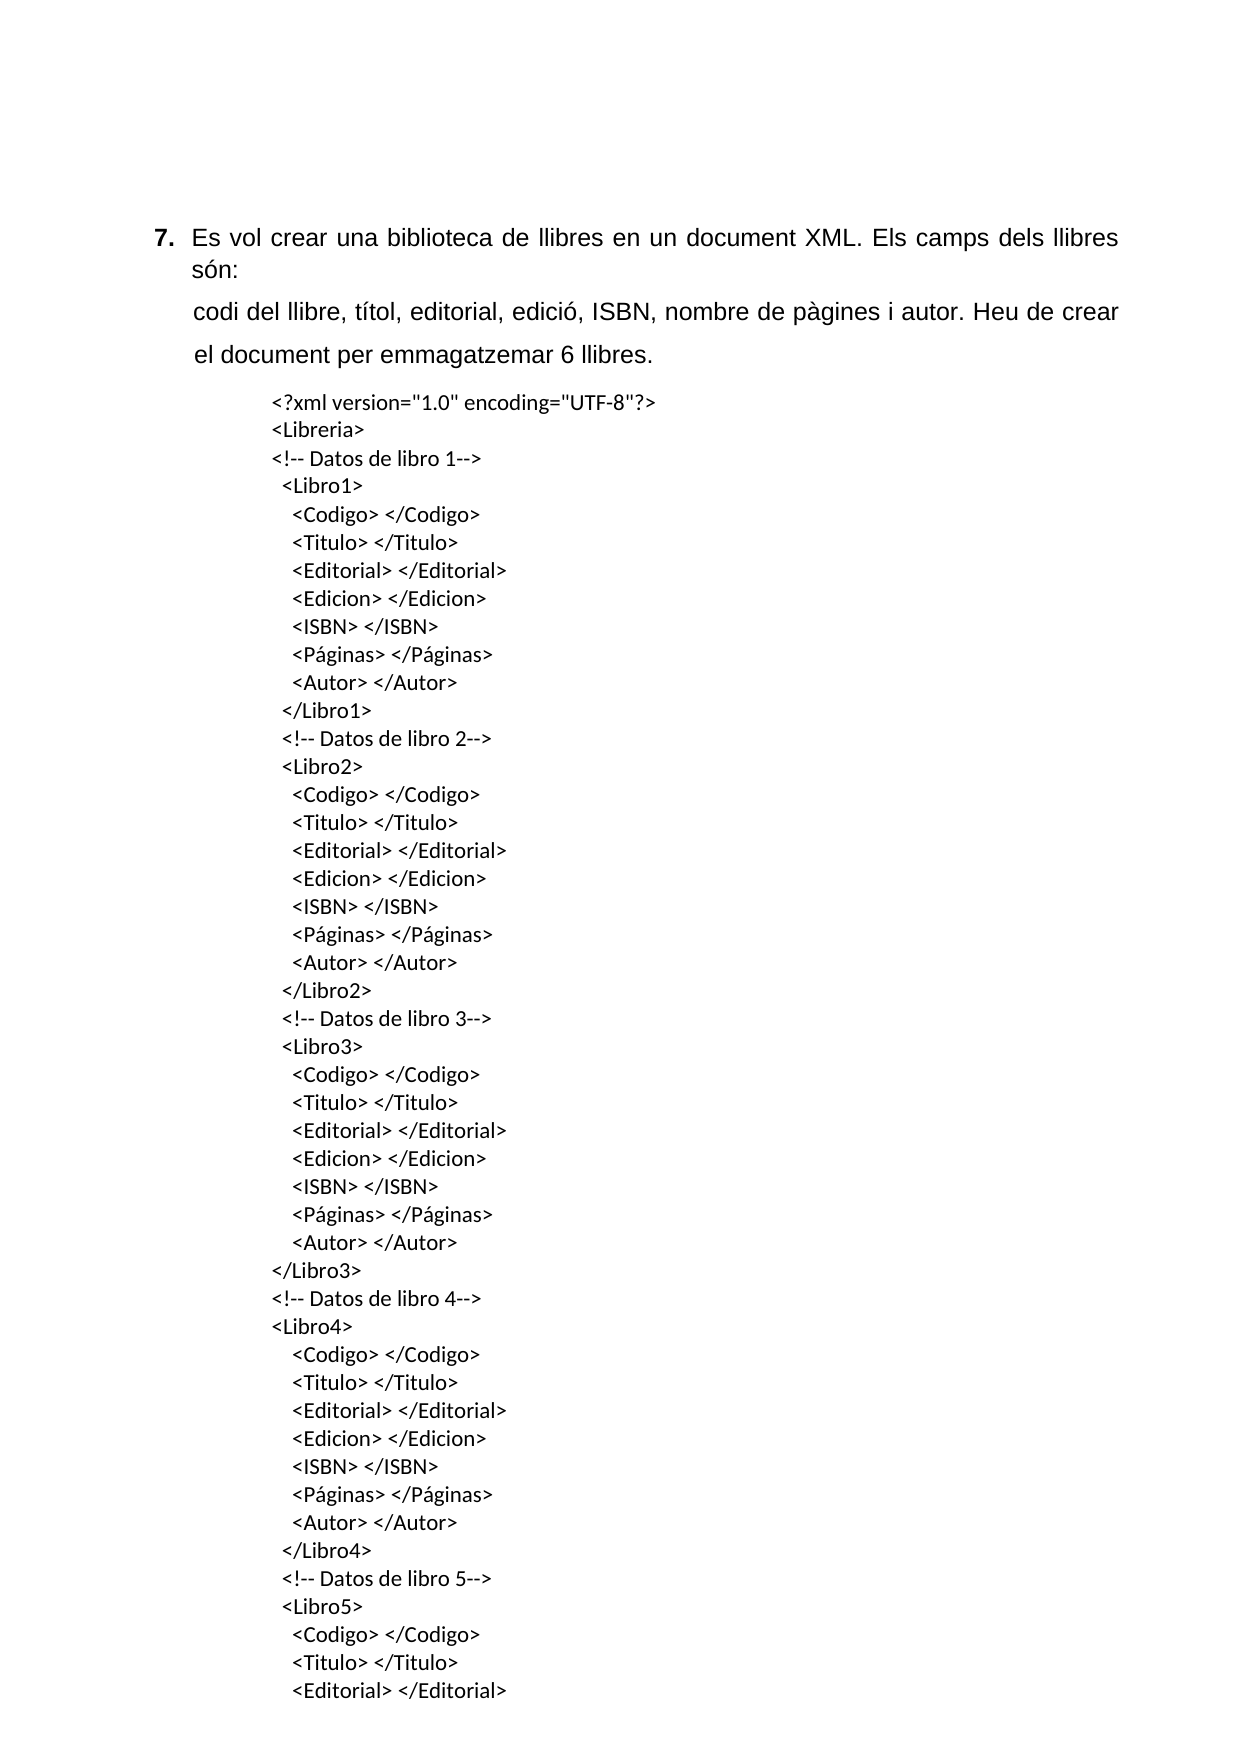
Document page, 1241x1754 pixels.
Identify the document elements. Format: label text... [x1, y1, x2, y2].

list Es vol crear una biblioteca de llibres en un document XML. Els camps dels llibres són: [154, 223, 1121, 283]
text codi del llibre, títol, editorial, edició, ISBN, nombre de pàgines i autor. Heu de crear el document per emmagatzemar 6 llibres. [193, 297, 1121, 369]
